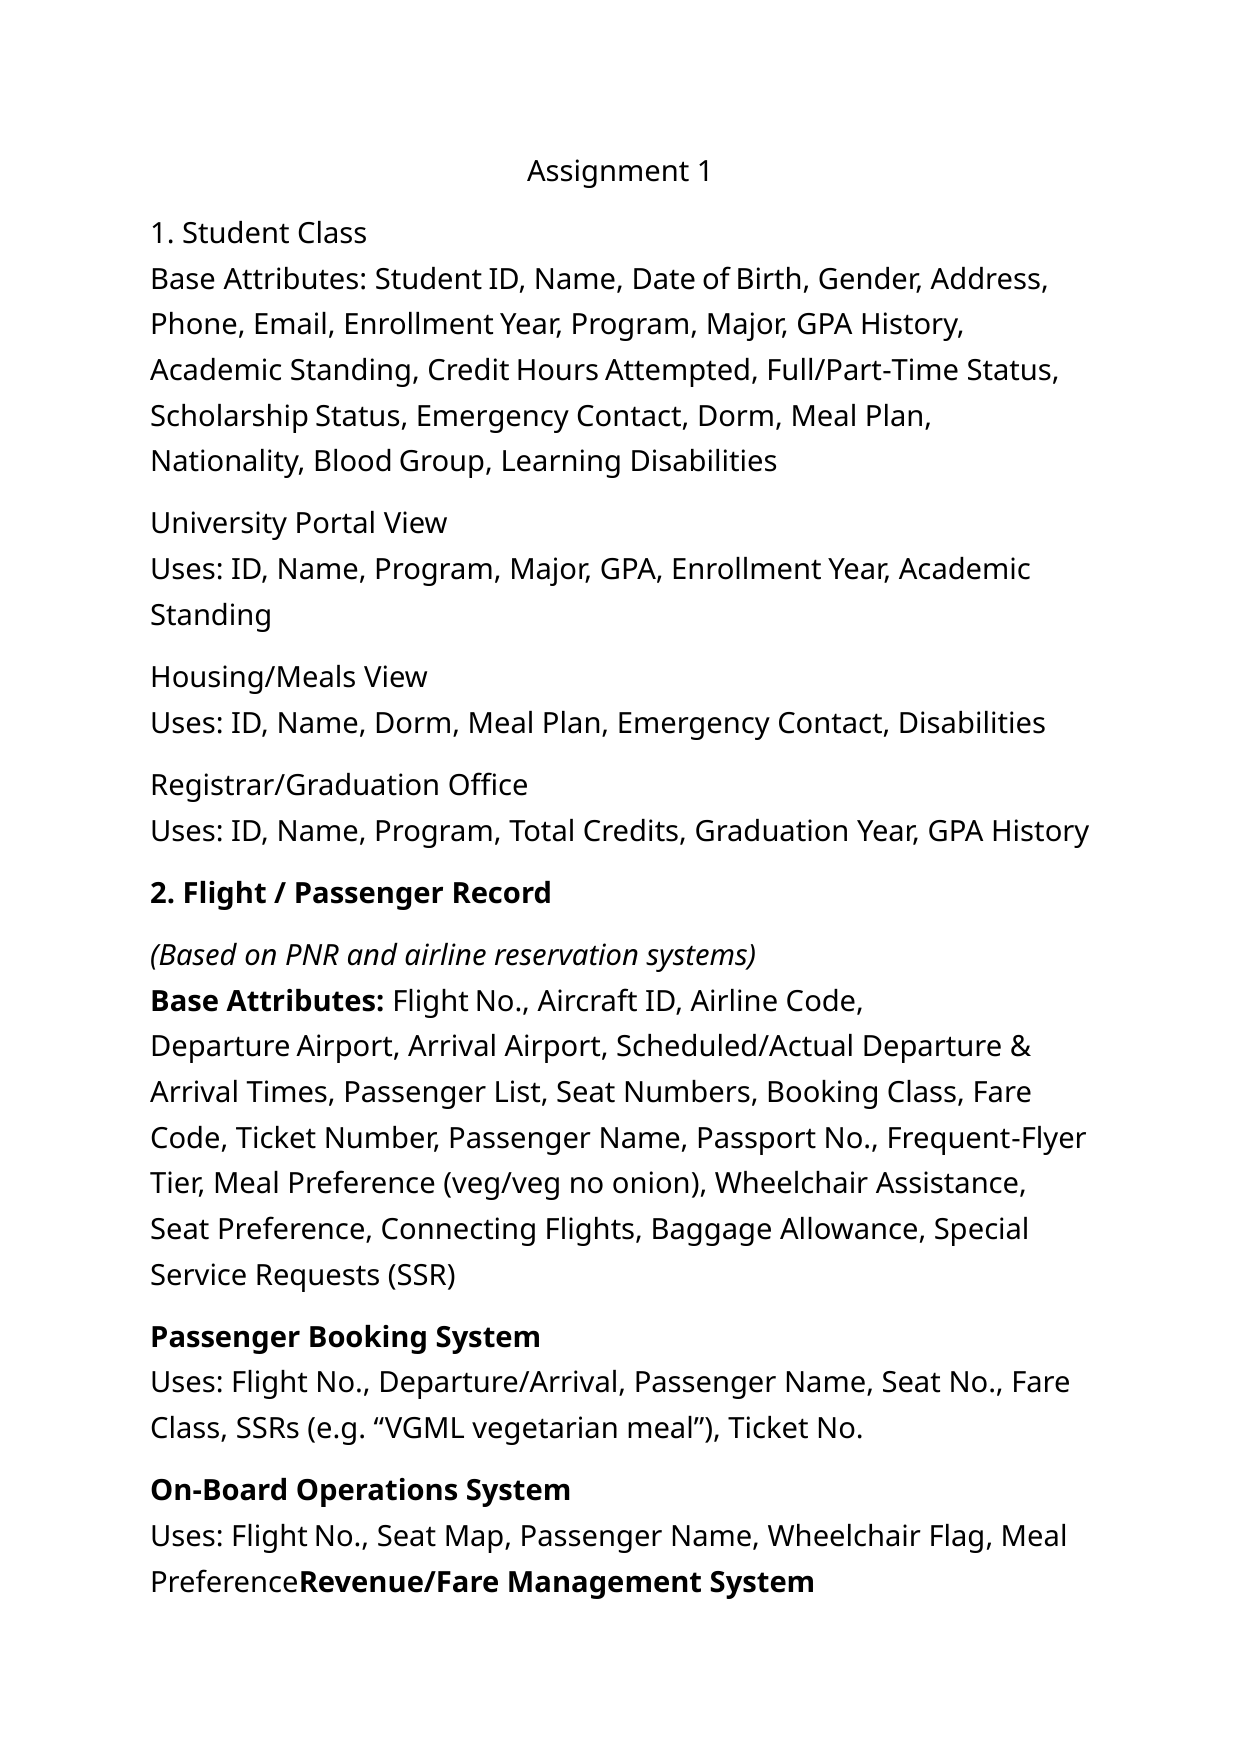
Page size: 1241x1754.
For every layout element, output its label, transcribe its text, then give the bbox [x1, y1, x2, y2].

text 2. Flight / Passenger Record [150, 872, 1090, 912]
text Passenger Booking System Uses: Flight No., Departure/Arrival, Passenger Name, Seat No., Fare Class, SSRs (e.g. “VGML vegetarian meal”), Ticket No. [150, 1316, 1090, 1447]
text (Based on PNR and airline reservation systems) Base Attributes: Flight No., Aircraft ID, Airline Code, Departure Airport, Arrival Airport, Scheduled/Actual Departure & Arrival Times, Passenger List, Seat Numbers, Booking Class, Fare Code, Ticket Number, Passenger Name, Passport No., Frequent-Flyer Tier, Meal Preference (veg/veg no onion), Wheelchair Assistance, Seat Preference, Connecting Flights, Baggage Allowance, Special Service Requests (SSR) [150, 934, 1090, 1293]
text Assignment 1 [150, 150, 1090, 190]
text University Portal View Uses: ID, Name, Program, Major, GPA, Enrollment Year, Academic Standing [150, 503, 1090, 634]
text 1. Student Class Base Attributes: Student ID, Name, Date of Birth, Gender, Address, Phone, Email, Enrollment Year, Program, Major, GPA History, Academic Standing, Credit Hours Attempted, Full/Part-Time Status, Scholarship Status, Emergency Contact, Dorm, Meal Plan, Nationality, Blood Group, Learning Disabilities [150, 212, 1090, 480]
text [150, 1469, 1090, 1601]
text Housing/Meals View Uses: ID, Name, Dorm, Meal Plan, Emergency Contact, Disabilities [150, 656, 1090, 742]
text Registrar/Graduation Office Uses: ID, Name, Program, Total Credits, Graduation Year, GPA History [150, 764, 1090, 849]
